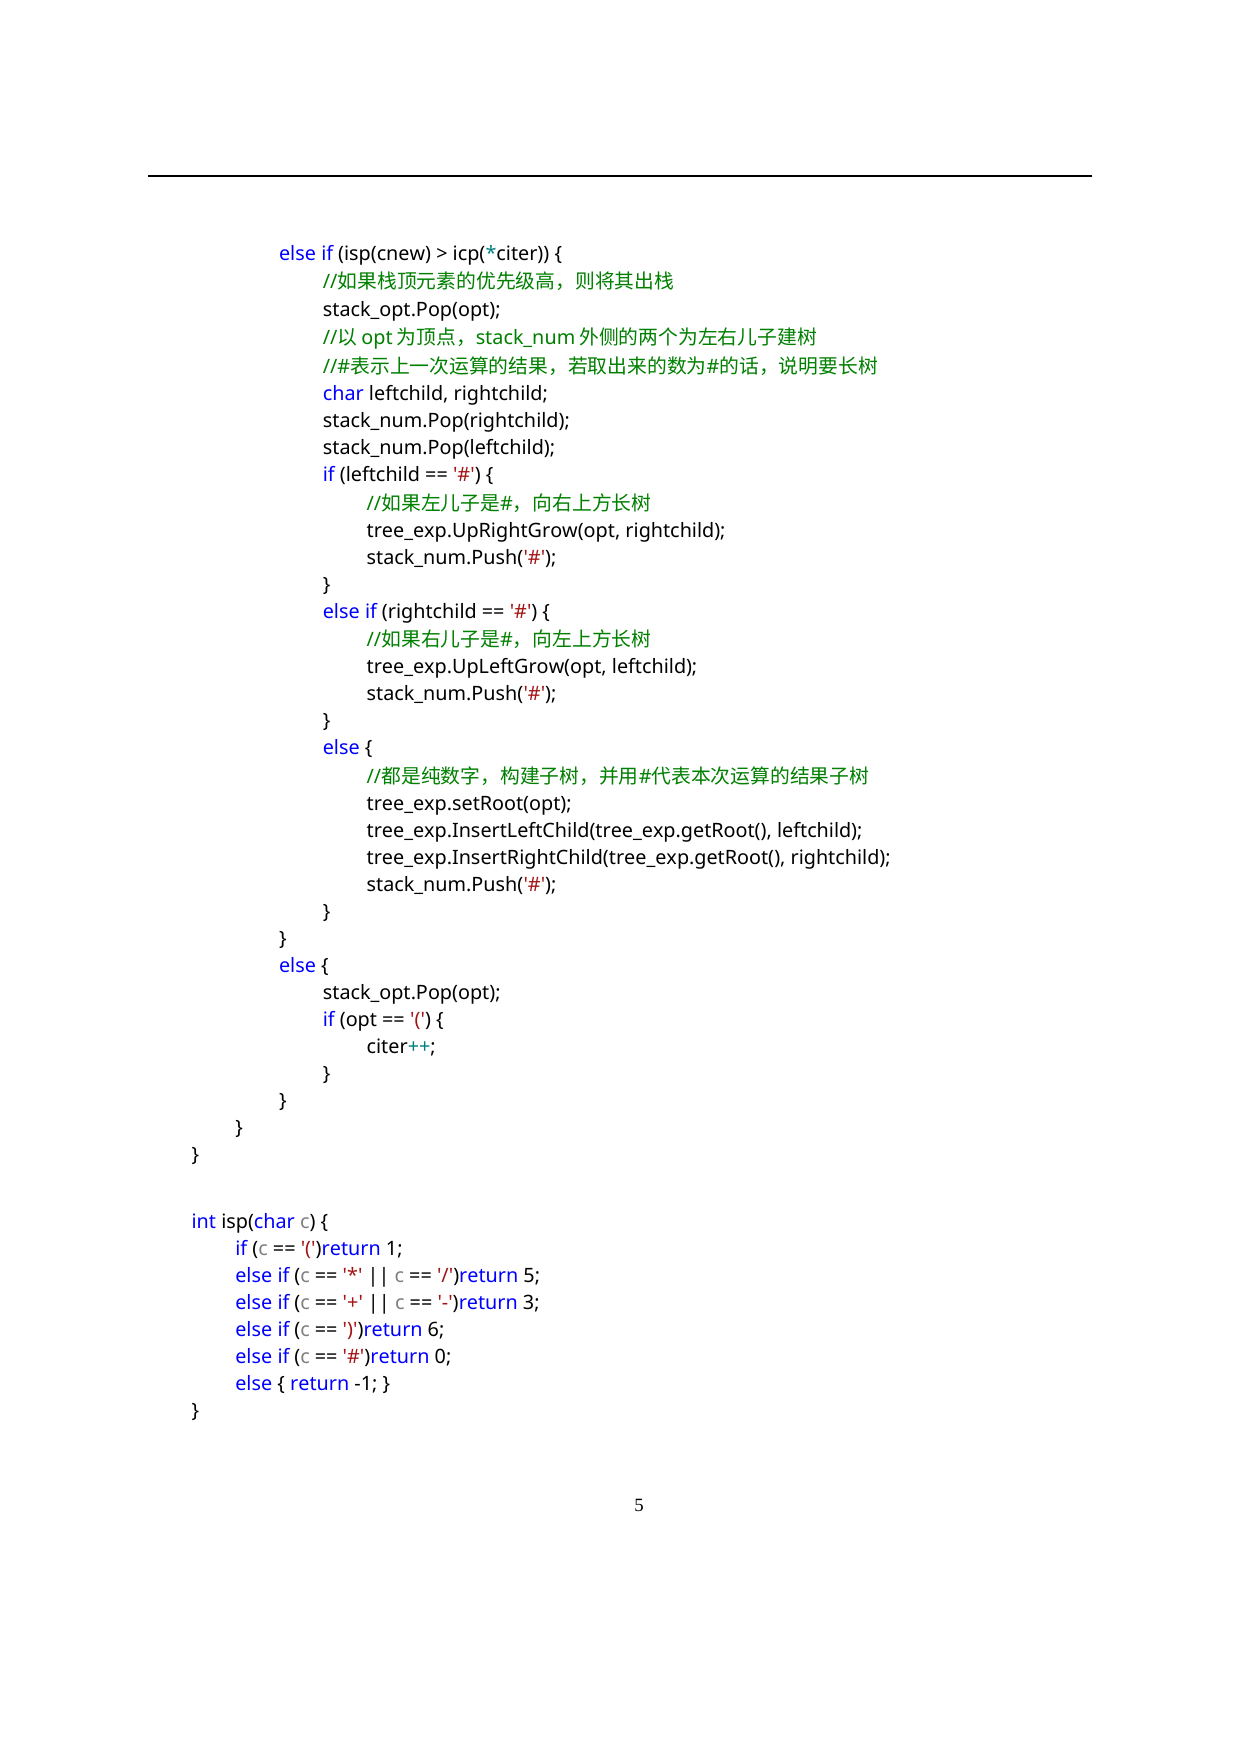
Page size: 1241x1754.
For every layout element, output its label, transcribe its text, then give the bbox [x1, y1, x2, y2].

text } [148, 1086, 1092, 1113]
text else if (c == '#')return 0; [148, 1342, 1092, 1369]
text } [148, 1140, 1092, 1167]
text int isp(char c) { [148, 1207, 1092, 1234]
text stack_num.Pop(rightchild); [148, 406, 1092, 433]
text //都是纯数字，构建子树，并用#代表本次运算的结果子树 [148, 761, 1092, 789]
text else { [148, 733, 1092, 761]
text } [148, 1059, 1092, 1086]
text //#表示上一次运算的结果，若取出来的数为#的话，说明要长树 [148, 351, 1092, 379]
text citer++; [148, 1032, 1092, 1059]
text } [148, 1113, 1092, 1140]
text stack_num.Push('#'); [148, 679, 1092, 707]
text } [148, 570, 1092, 597]
text else if (c == '+' || c == '-')return 3; [148, 1288, 1092, 1315]
text //如果左儿子是#，向右上方长树 [148, 487, 1092, 516]
text stack_num.Push('#'); [148, 870, 1092, 897]
text stack_opt.Pop(opt); [148, 295, 1092, 322]
text } [148, 707, 1092, 733]
text if (opt == '(') { [148, 1005, 1092, 1032]
text else if (rightchild == '#') { [148, 597, 1092, 624]
text tree_exp.InsertRightChild(tree_exp.getRoot(), rightchild); [148, 843, 1092, 870]
text char leftchild, rightchild; [148, 379, 1092, 406]
text tree_exp.setRoot(opt); [148, 789, 1092, 816]
text //以opt为顶点，stack_num外侧的两个为左右儿子建树 [148, 322, 1092, 351]
text stack_num.Push('#'); [148, 543, 1092, 570]
text else if (c == ')')return 6; [148, 1315, 1092, 1342]
text else if (isp(cnew) > icp(*citer)) { [148, 239, 1092, 266]
text tree_exp.InsertLeftChild(tree_exp.getRoot(), leftchild); [148, 816, 1092, 843]
text stack_num.Pop(leftchild); [148, 433, 1092, 460]
text else if (c == '*' || c == '/')return 5; [148, 1261, 1092, 1288]
text } [148, 924, 1092, 951]
text //如果栈顶元素的优先级高，则将其出栈 [148, 266, 1092, 295]
text } [148, 1396, 1092, 1423]
text tree_exp.UpLeftGrow(opt, leftchild); [148, 653, 1092, 679]
text if (c == '(')return 1; [148, 1234, 1092, 1261]
text //如果右儿子是#，向左上方长树 [148, 624, 1092, 653]
text else { return -1; } [148, 1369, 1092, 1396]
text } [148, 897, 1092, 924]
text else { [148, 951, 1092, 978]
text if (leftchild == '#') { [148, 460, 1092, 487]
text stack_opt.Pop(opt); [148, 978, 1092, 1005]
text tree_exp.UpRightGrow(opt, rightchild); [148, 516, 1092, 543]
